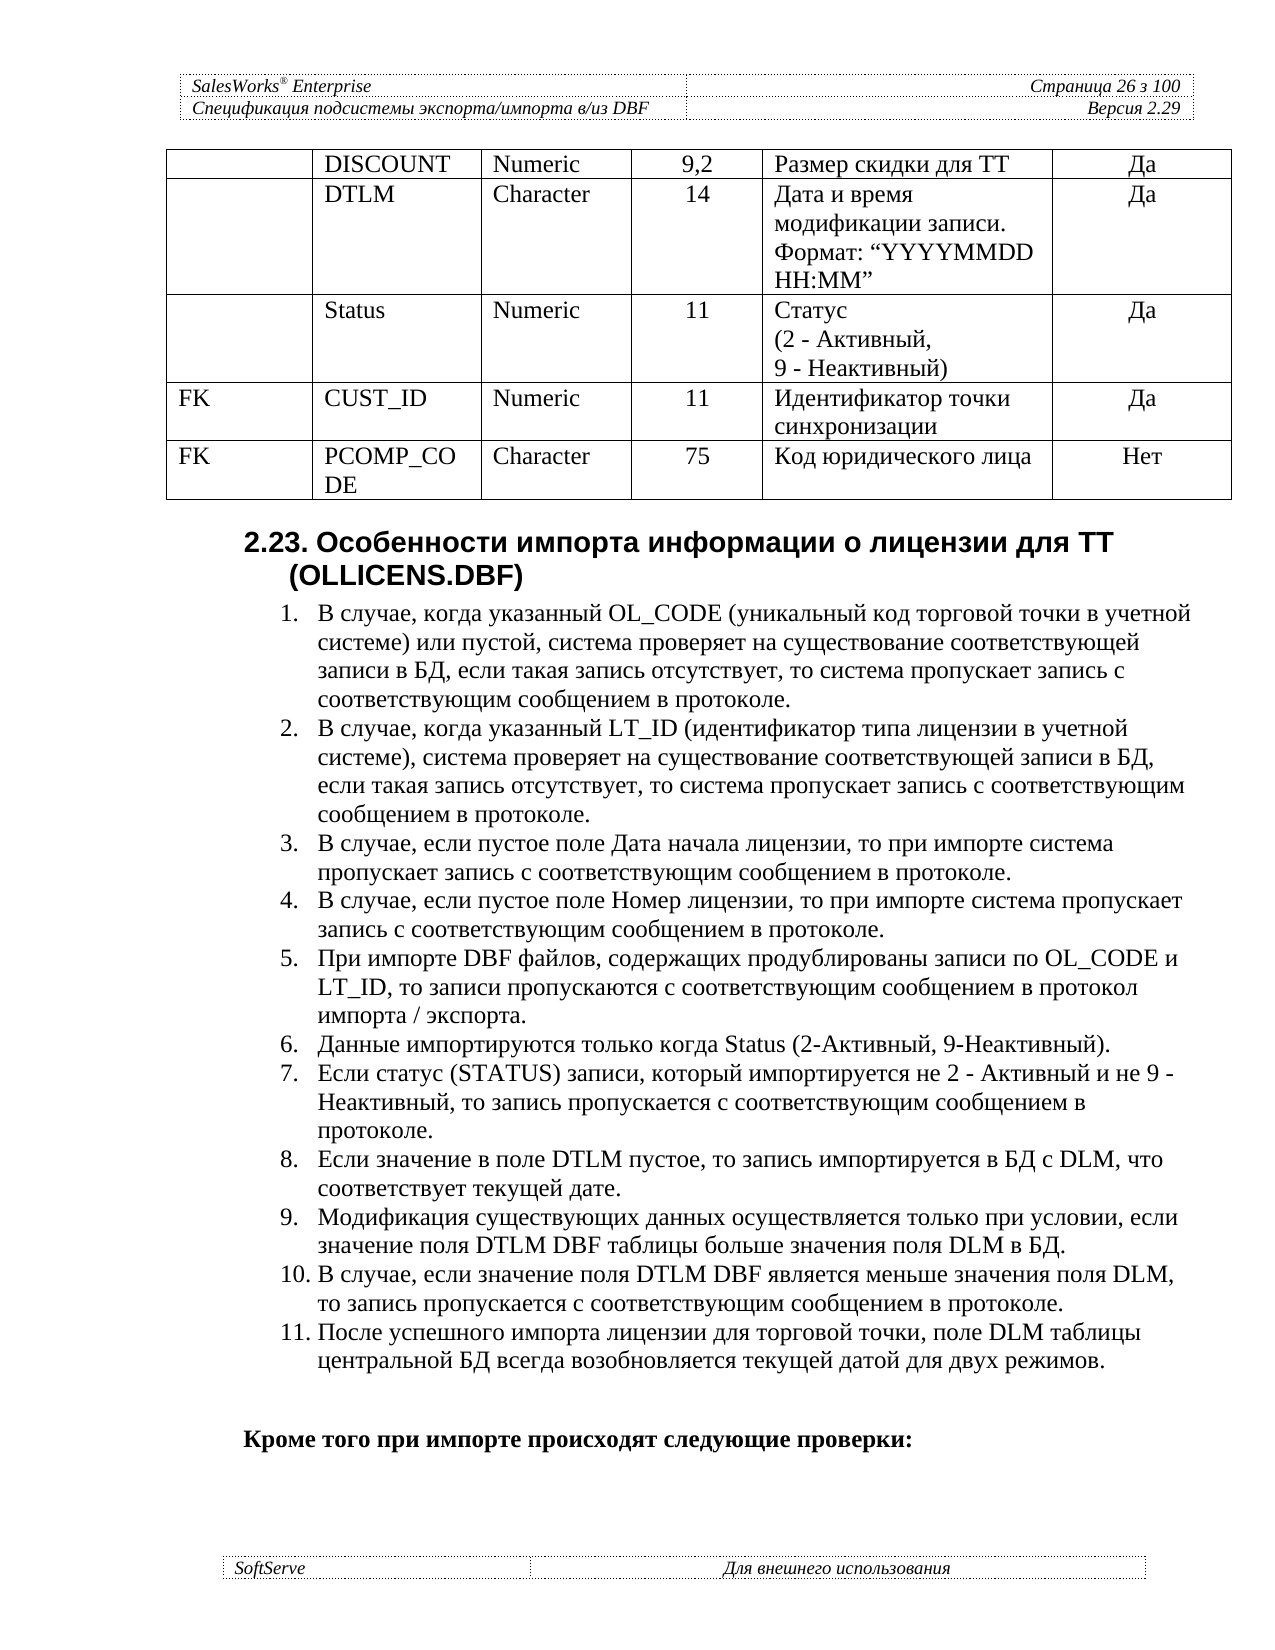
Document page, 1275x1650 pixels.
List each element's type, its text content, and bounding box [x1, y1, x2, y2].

table_cell Да [1053, 383, 1231, 440]
list В случае, если пустое поле Номер лицензии, то при импорте система пропускает запись с соответствующим сообщением в протоколе. [280, 886, 1200, 943]
table_cell Да [1053, 179, 1231, 294]
table_cell 11 [632, 383, 762, 440]
table_cell Numeric [482, 383, 631, 440]
list Модификация существующих данных осуществляется только при условии, если значение поля DTLM DBF таблицы больше значения поля DLM в БД. [280, 1202, 1200, 1259]
list В случае, если значение поля DTLM DBF является меньше значения поля DLM, то запись пропускается с соответствующим сообщением в протоколе. [280, 1259, 1200, 1317]
list При импорте DBF файлов, содержащих продублированы записи по OL_CODE и LT_ID, то записи пропускаются с соответствующим сообщением в протокол импорта / экспорта. [280, 943, 1200, 1029]
table_cell Status [313, 295, 481, 382]
table_cell CUST_ID [313, 383, 481, 440]
subtitle Особенности импорта информации о лицензии для ТТ (OLLICENS.DBF) [244, 525, 1200, 592]
list В случае, когда указанный OL_CODE (уникальный код торговой точки в учетной системе) или пустой, система проверяет на существование соответствующей записи в БД, если такая запись отсутствует, то система пропускает запись с соответствующим сообщением в протоколе. [280, 598, 1200, 713]
list После успешного импорта лицензии для торговой точки, поле DLM таблицы центральной БД всегда возобновляется текущей датой для двух режимов. [280, 1317, 1200, 1374]
table_cell Код юридического лица [763, 441, 1052, 499]
table_cell 75 [632, 441, 762, 499]
table_cell Дата и время модификации записи. Формат: “YYYYMMDD HH:MM” [763, 179, 1052, 294]
table_cell Numeric [482, 295, 631, 382]
table_cell DTLM [313, 179, 481, 294]
table_cell Character [482, 441, 631, 499]
table_cell [167, 179, 312, 294]
table_cell Идентификатор точки синхронизации [763, 383, 1052, 440]
table_cell PCOMP_CODE [313, 441, 481, 499]
table_cell Numeric [482, 150, 631, 178]
list В случае, когда указанный LT_ID (идентификатор типа лицензии в учетной системе), система проверяет на существование соответствующей записи в БД, если такая запись отсутствует, то система пропускает запись с соответствующим сообщением в протоколе. [280, 713, 1200, 828]
list Данные импортируются только когда Status (2-Активный, 9-Неактивный). [280, 1029, 1200, 1058]
table_cell Да [1053, 150, 1231, 178]
table_cell 11 [632, 295, 762, 382]
list Если статус (STATUS) записи, который импортируется не 2 - Активный и не 9 - Неактивный, то запись пропускается с соответствующим сообщением в протоколе. [280, 1058, 1200, 1144]
table_cell Статус (2 - Активный, 9 - Неактивный) [763, 295, 1052, 382]
table_cell 14 [632, 179, 762, 294]
table_cell Нет [1053, 441, 1231, 499]
table_cell [167, 150, 312, 178]
table_cell 9,2 [632, 150, 762, 178]
table_cell DISCOUNT [313, 150, 481, 178]
table_cell FK [167, 441, 312, 499]
table_cell [167, 295, 312, 382]
table_cell Да [1053, 295, 1231, 382]
table_cell Размер скидки для ТТ [763, 150, 1052, 178]
list В случае, если пустое поле Дата начала лицензии, то при импорте система пропускает запись с соответствующим сообщением в протоколе. [280, 828, 1200, 886]
table_cell FK [167, 383, 312, 440]
table_cell Character [482, 179, 631, 294]
text Кроме того при импорте происходят следующие проверки: [206, 1424, 1200, 1453]
list Если значение в поле DTLM пустое, то запись импортируется в БД с DLM, что соответствует текущей дате. [280, 1144, 1200, 1202]
